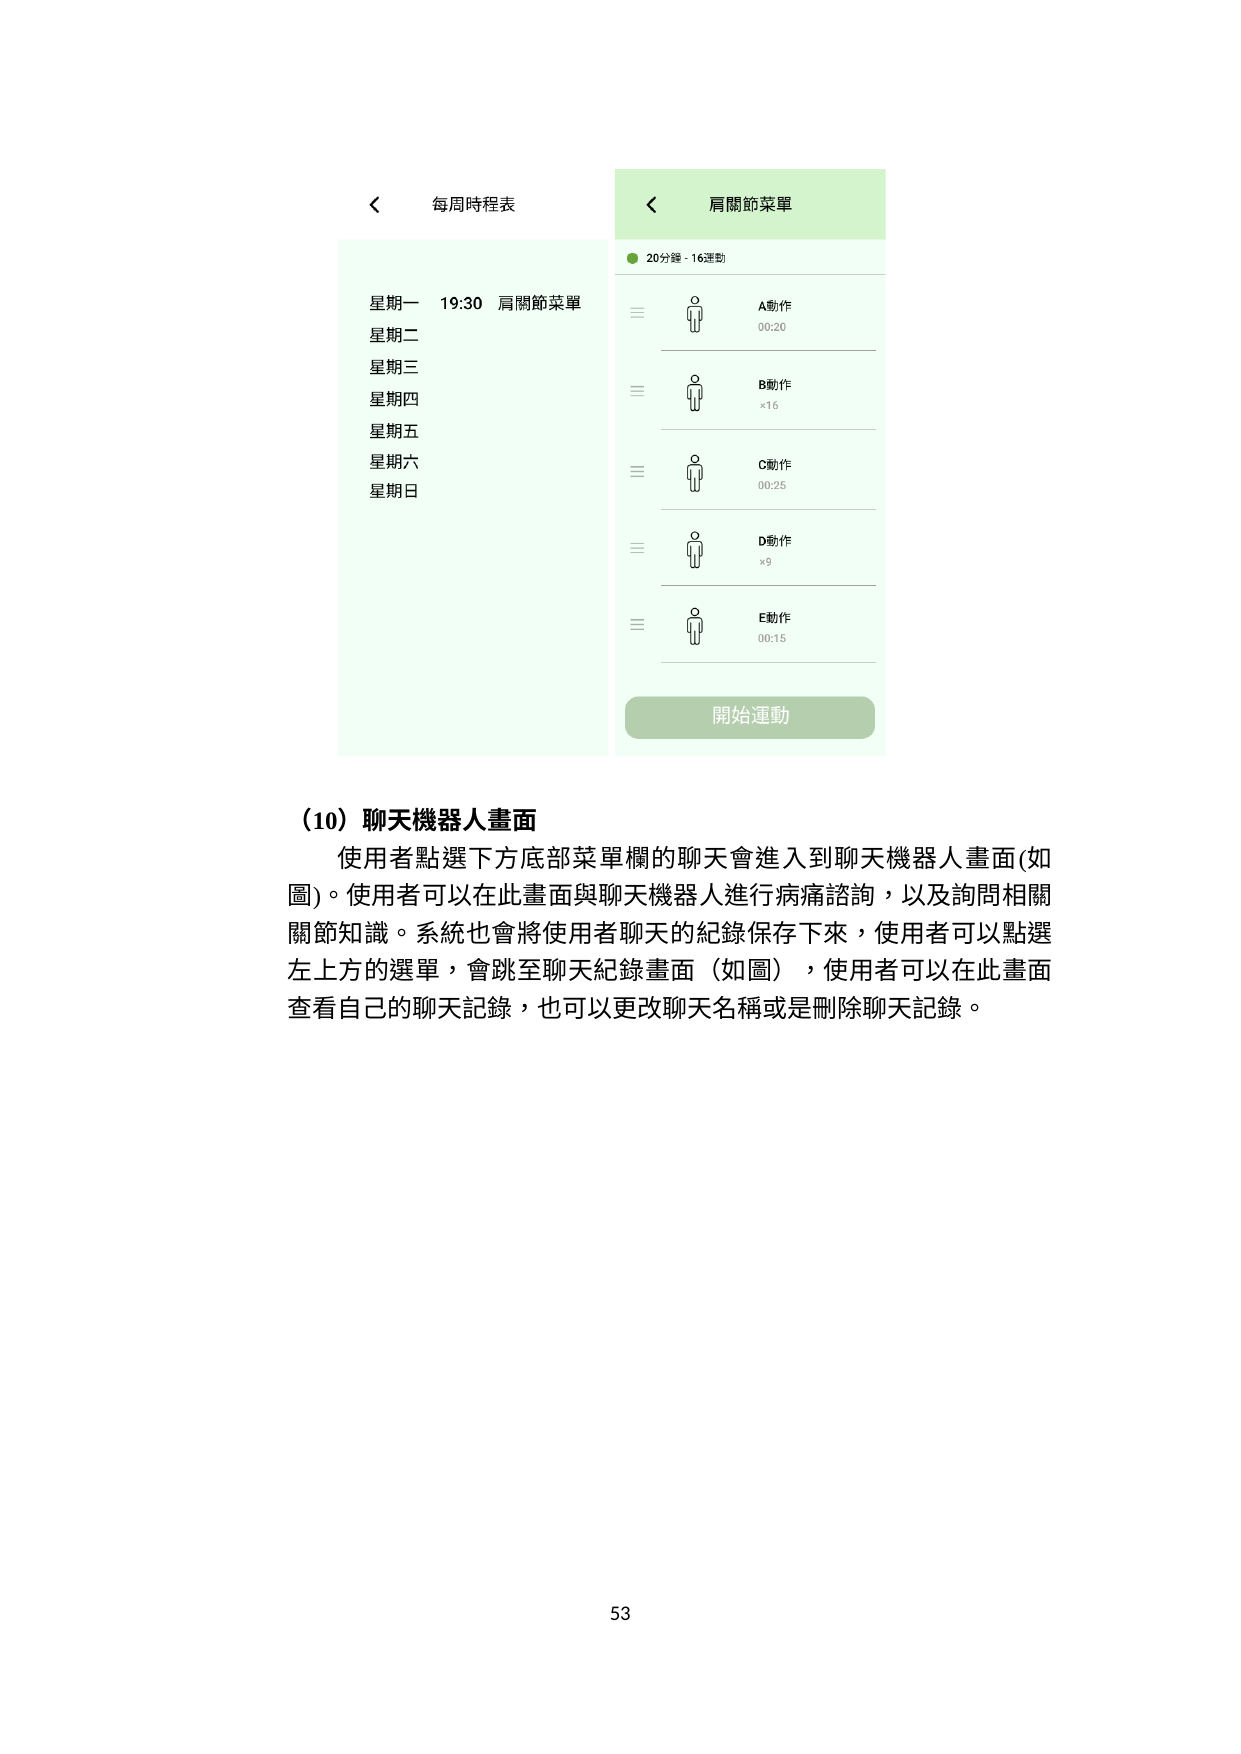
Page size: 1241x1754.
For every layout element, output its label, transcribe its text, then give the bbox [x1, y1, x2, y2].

picture [614, 169, 886, 756]
text 使用者點選下方底部菜單欄的聊天會進入到聊天機器人畫面(如圖)。使用者可以在此畫面與聊天機器人進行病痛諮詢，以及詢問相關關節知識。系統也會將使用者聊天的紀錄保存下來，使用者可以點選左上方的選單，會跳至聊天紀錄畫面（如圖），使用者可以在此畫面查看自己的聊天記錄，也可以更改聊天名稱或是刪除聊天記錄。 [287, 837, 1053, 1025]
text （10）聊天機器人畫面 [187, 800, 1053, 837]
picture [337, 169, 609, 756]
